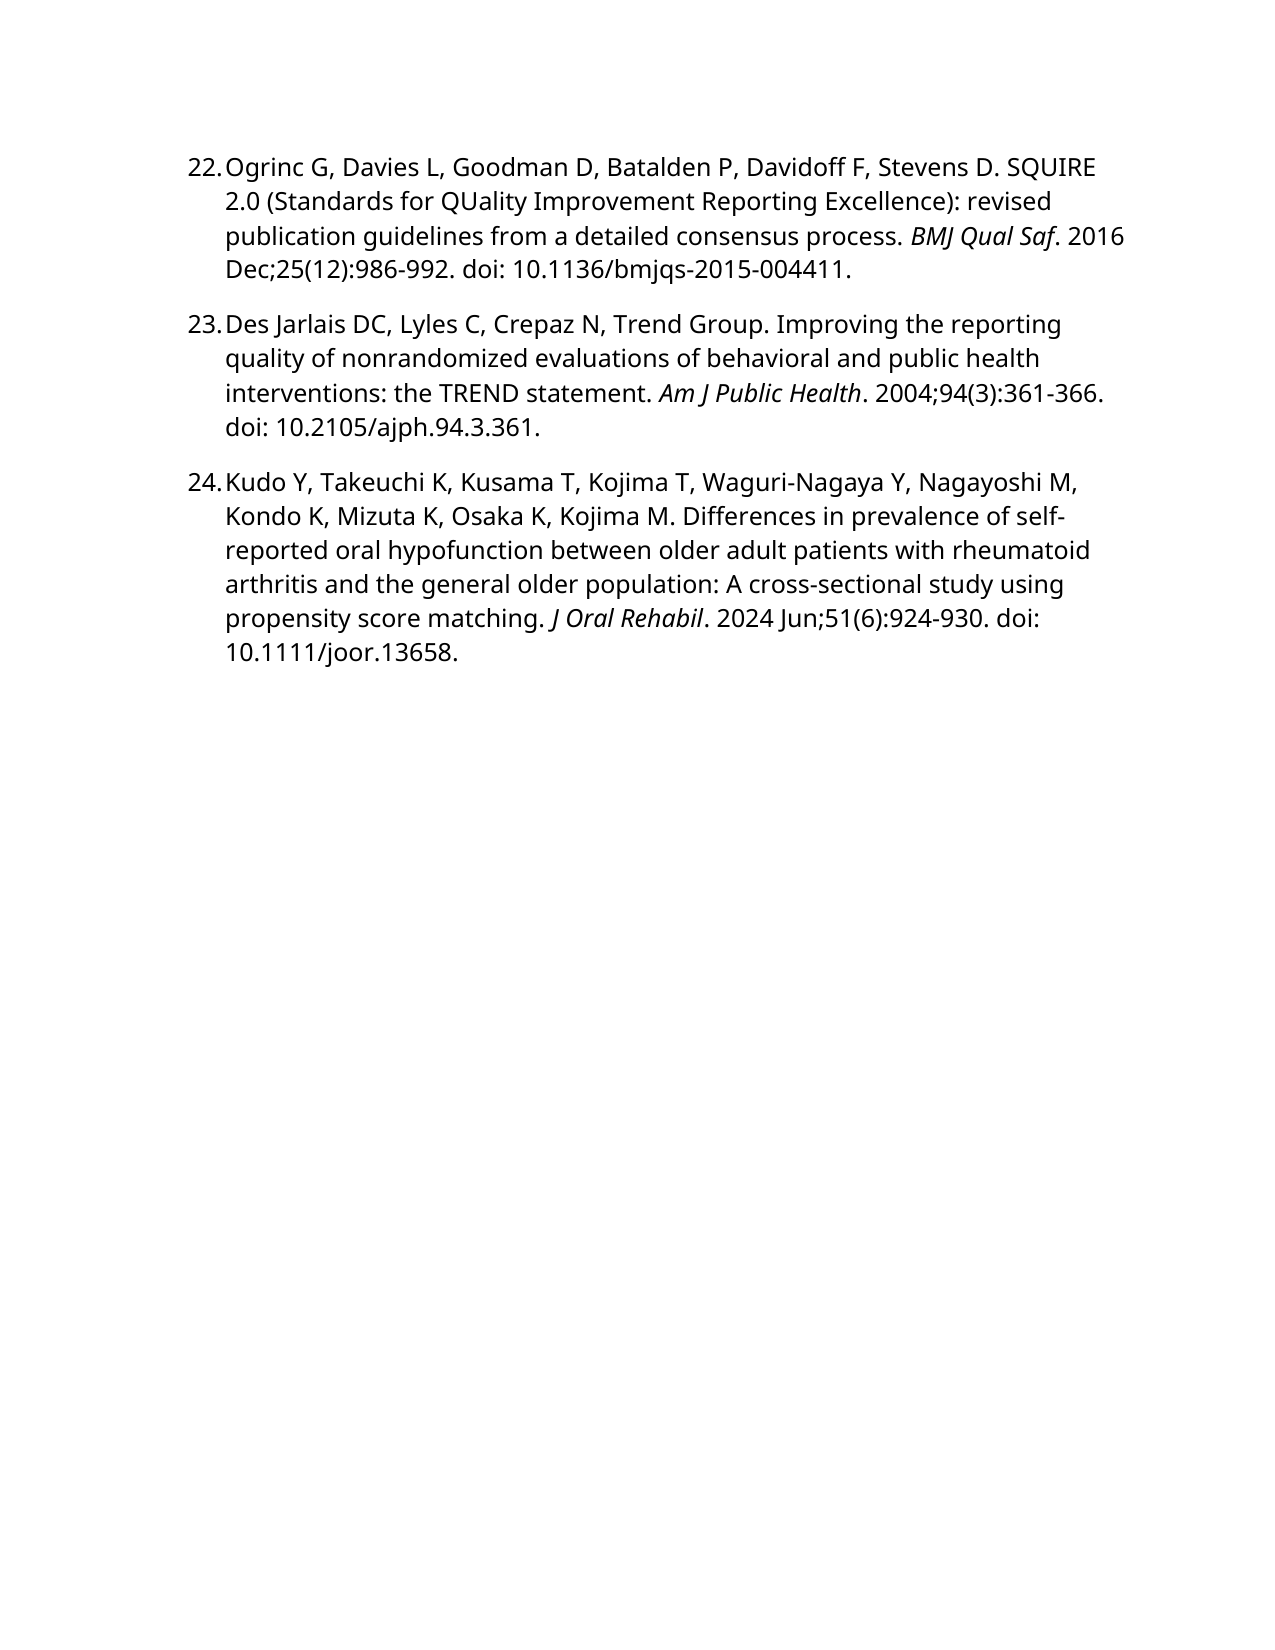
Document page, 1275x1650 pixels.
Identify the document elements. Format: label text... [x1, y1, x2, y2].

list Des Jarlais DC, Lyles C, Crepaz N, Trend Group. Improving the reporting quality of nonrandomized evaluations of behavioral and public health interventions: the TREND statement. Am J Public Health. 2004;94(3):361-366. doi: 10.2105/ajph.94.3.361. [187, 307, 1125, 443]
list Kudo Y, Takeuchi K, Kusama T, Kojima T, Waguri-Nagaya Y, Nagayoshi M, Kondo K, Mizuta K, Osaka K, Kojima M. Differences in prevalence of self-reported oral hypofunction between older adult patients with rheumatoid arthritis and the general older population: A cross-sectional study using propensity score matching. J Oral Rehabil. 2024 Jun;51(6):924-930. doi: 10.1111/joor.13658. [187, 464, 1125, 668]
list Ogrinc G, Davies L, Goodman D, Batalden P, Davidoff F, Stevens D. SQUIRE 2.0 (Standards for QUality Improvement Reporting Excellence): revised publication guidelines from a detailed consensus process. BMJ Qual Saf. 2016 Dec;25(12):986-992. doi: 10.1136/bmjqs-2015-004411. [187, 150, 1125, 286]
